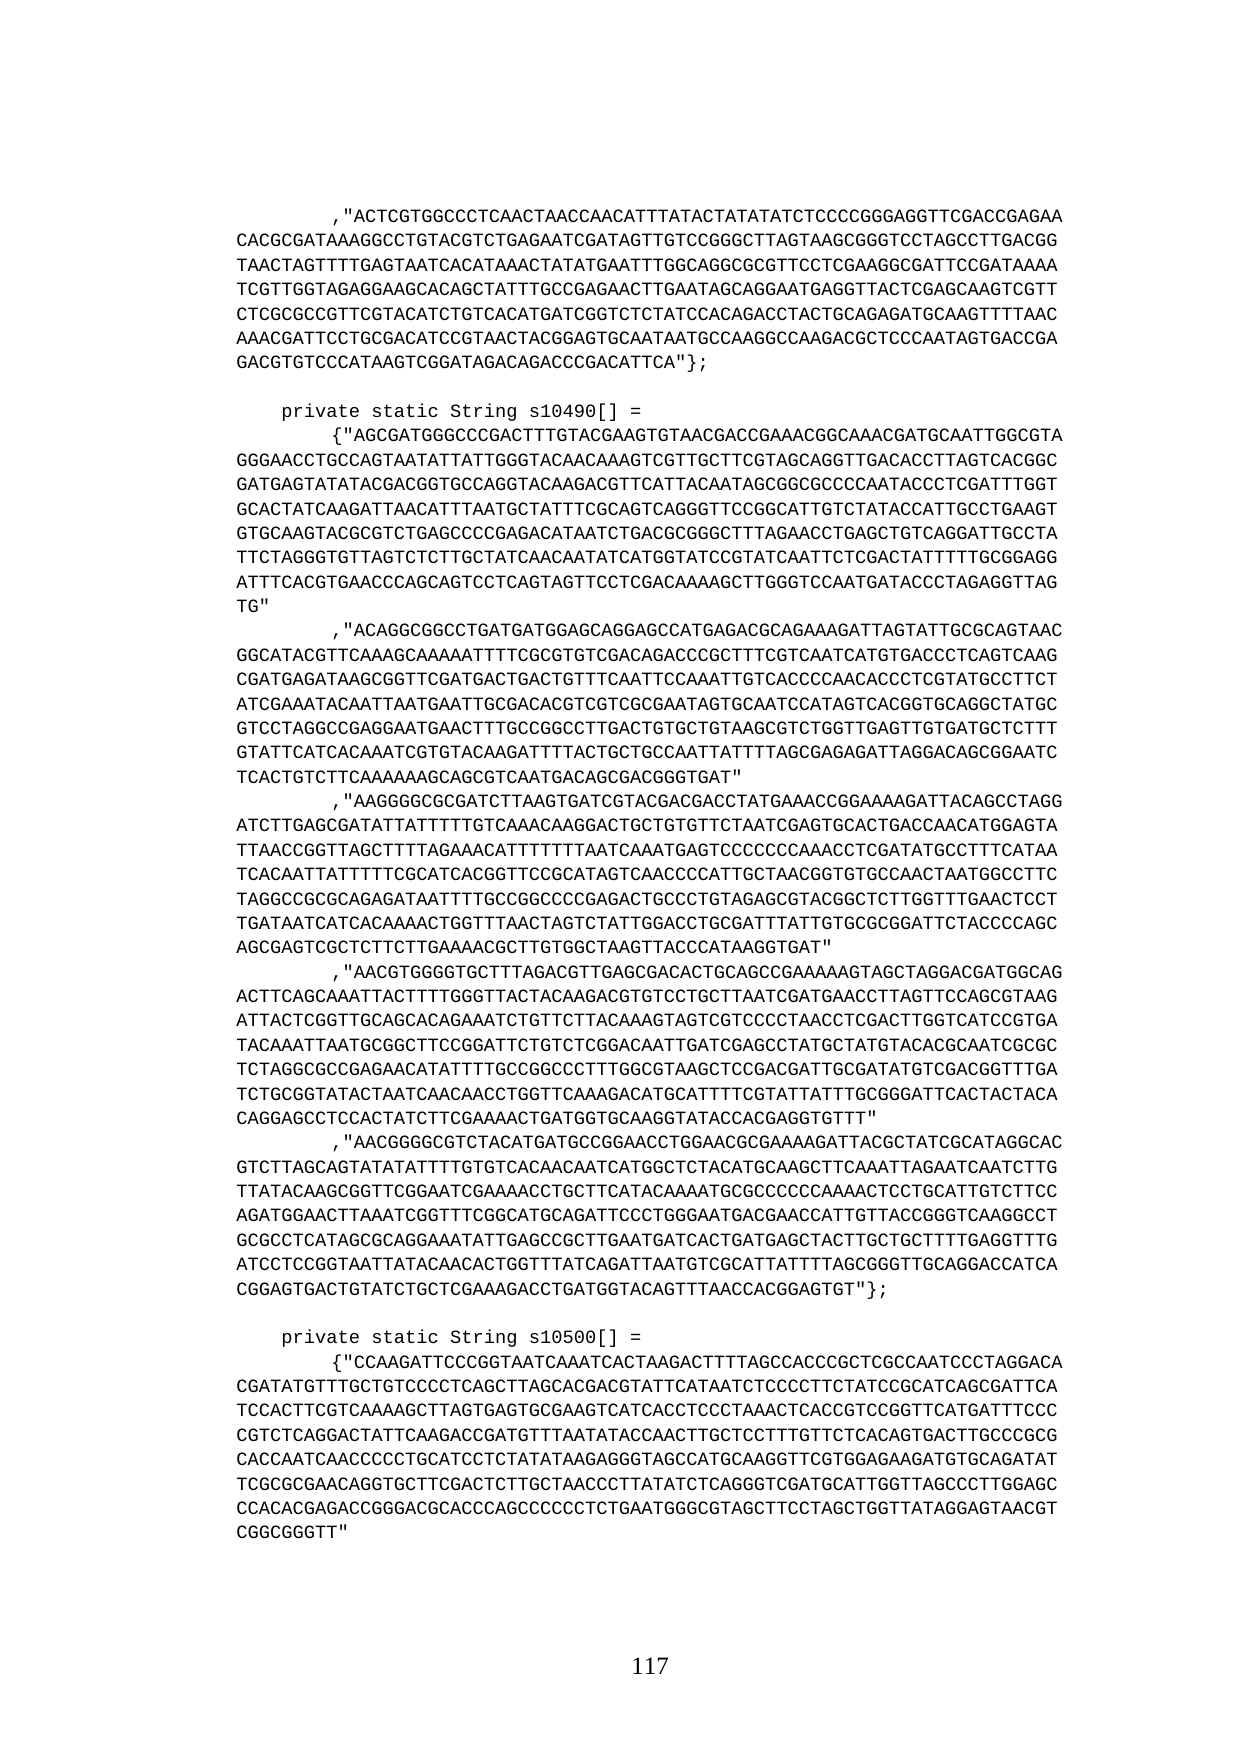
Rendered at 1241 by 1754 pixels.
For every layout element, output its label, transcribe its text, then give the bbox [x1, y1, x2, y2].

text private static String s10500[] = [236, 1328, 1063, 1349]
text ,"AACGGGGCGTCTACATGATGCCGGAACCTGGAACGCGAAAAGATTACGCTATCGCATAGGCACGTCTTAGCAGTATATATTTTGTGTCACAACAATCATGGCTCTACATGCAAGCTTCAAATTAGAATCAATCTTGTTATACAAGCGGTTCGGAATCGAAAACCTGCTTCATACAAAATGCGCCCCCCAAAACTCCTGCATTGTCTTCCAGATGGAACTTAAATCGGTTTCGGCATGCAGATTCCCTGGGAATGACGAACCATTGTTACCGGGTCAAGGCCTGCGCCTCATAGCGCAGGAAATATTGAGCCGCTTGAATGATCACTGATGAGCTACTTGCTGCTTTTGAGGTTTGATCCTCCGGTAATTATACAACACTGGTTTATCAGATTAATGTCGCATTATTTTAGCGGGTTGCAGGACCATCACGGAGTGACTGTATCTGCTCGAAAGACCTGATGGTACAGTTTAACCACGGAGTGT"}; [236, 1133, 1063, 1301]
text {"CCAAGATTCCCGGTAATCAAATCACTAAGACTTTTAGCCACCCGCTCGCCAATCCCTAGGACACGATATGTTTGCTGTCCCCTCAGCTTAGCACGACGTATTCATAATCTCCCCTTCTATCCGCATCAGCGATTCATCCACTTCGTCAAAAGCTTAGTGAGTGCGAAGTCATCACCTCCCTAAACTCACCGTCCGGTTCATGATTTCCCCGTCTCAGGACTATTCAAGACCGATGTTTAATATACCAACTTGCTCCTTTGTTCTCACAGTGACTTGCCCGCGCACCAATCAACCCCCTGCATCCTCTATATAAGAGGGTAGCCATGCAAGGTTCGTGGAGAAGATGTGCAGATATTCGCGCGAACAGGTGCTTCGACTCTTGCTAACCCTTATATCTCAGGGTCGATGCATTGGTTAGCCCTTGGAGCCCACACGAGACCGGGACGCACCCAGCCCCCCTCTGAATGGGCGTAGCTTCCTAGCTGGTTATAGGAGTAACGTCGGCGGGTT" [236, 1352, 1063, 1544]
text {"AGCGATGGGCCCGACTTTGTACGAAGTGTAACGACCGAAACGGCAAACGATGCAATTGGCGTAGGGAACCTGCCAGTAATATTATTGGGTACAACAAAGTCGTTGCTTCGTAGCAGGTTGACACCTTAGTCACGGCGATGAGTATATACGACGGTGCCAGGTACAAGACGTTCATTACAATAGCGGCGCCCCAATACCCTCGATTTGGTGCACTATCAAGATTAACATTTAATGCTATTTCGCAGTCAGGGTTCCGGCATTGTCTATACCATTGCCTGAAGTGTGCAAGTACGCGTCTGAGCCCCGAGACATAATCTGACGCGGGCTTTAGAACCTGAGCTGTCAGGATTGCCTATTCTAGGGTGTTAGTCTCTTGCTATCAACAATATCATGGTATCCGTATCAATTCTCGACTATTTTTGCGGAGGATTTCACGTGAACCCAGCAGTCCTCAGTAGTTCCTCGACAAAAGCTTGGGTCCAATGATACCCTAGAGGTTAGTG" [236, 426, 1063, 618]
text ,"ACAGGCGGCCTGATGATGGAGCAGGAGCCATGAGACGCAGAAAGATTAGTATTGCGCAGTAACGGCATACGTTCAAAGCAAAAATTTTCGCGTGTCGACAGACCCGCTTTCGTCAATCATGTGACCCTCAGTCAAGCGATGAGATAAGCGGTTCGATGACTGACTGTTTCAATTCCAAATTGTCACCCCAACACCCTCGTATGCCTTCTATCGAAATACAATTAATGAATTGCGACACGTCGTCGCGAATAGTGCAATCCATAGTCACGGTGCAGGCTATGCGTCCTAGGCCGAGGAATGAACTTTGCCGGCCTTGACTGTGCTGTAAGCGTCTGGTTGAGTTGTGATGCTCTTTGTATTCATCACAAATCGTGTACAAGATTTTACTGCTGCCAATTATTTTAGCGAGAGATTAGGACAGCGGAATCTCACTGTCTTCAAAAAAGCAGCGTCAATGACAGCGACGGGTGAT" [236, 621, 1063, 789]
text private static String s10490[] = [236, 402, 1063, 423]
text ,"AAGGGGCGCGATCTTAAGTGATCGTACGACGACCTATGAAACCGGAAAAGATTACAGCCTAGGATCTTGAGCGATATTATTTTTGTCAAACAAGGACTGCTGTGTTCTAATCGAGTGCACTGACCAACATGGAGTATTAACCGGTTAGCTTTTAGAAACATTTTTTTAATCAAATGAGTCCCCCCCAAACCTCGATATGCCTTTCATAATCACAATTATTTTTCGCATCACGGTTCCGCATAGTCAACCCCATTGCTAACGGTGTGCCAACTAATGGCCTTCTAGGCCGCGCAGAGATAATTTTGCCGGCCCCGAGACTGCCCTGTAGAGCGTACGGCTCTTGGTTTGAACTCCTTGATAATCATCACAAAACTGGTTTAACTAGTCTATTGGACCTGCGATTTATTGTGCGCGGATTCTACCCCAGCAGCGAGTCGCTCTTCTTGAAAACGCTTGTGGCTAAGTTACCCATAAGGTGAT" [236, 792, 1063, 959]
text ,"ACTCGTGGCCCTCAACTAACCAACATTTATACTATATATCTCCCCGGGAGGTTCGACCGAGAACACGCGATAAAGGCCTGTACGTCTGAGAATCGATAGTTGTCCGGGCTTAGTAAGCGGGTCCTAGCCTTGACGGTAACTAGTTTTGAGTAATCACATAAACTATATGAATTTGGCAGGCGCGTTCCTCGAAGGCGATTCCGATAAAATCGTTGGTAGAGGAAGCACAGCTATTTGCCGAGAACTTGAATAGCAGGAATGAGGTTACTCGAGCAAGTCGTTCTCGCGCCGTTCGTACATCTGTCACATGATCGGTCTCTATCCACAGACCTACTGCAGAGATGCAAGTTTTAACAAACGATTCCTGCGACATCCGTAACTACGGAGTGCAATAATGCCAAGGCCAAGACGCTCCCAATAGTGACCGAGACGTGTCCCATAAGTCGGATAGACAGACCCGACATTCA"}; [236, 207, 1063, 374]
text ,"AACGTGGGGTGCTTTAGACGTTGAGCGACACTGCAGCCGAAAAAGTAGCTAGGACGATGGCAGACTTCAGCAAATTACTTTTGGGTTACTACAAGACGTGTCCTGCTTAATCGATGAACCTTAGTTCCAGCGTAAGATTACTCGGTTGCAGCACAGAAATCTGTTCTTACAAAGTAGTCGTCCCCTAACCTCGACTTGGTCATCCGTGATACAAATTAATGCGGCTTCCGGATTCTGTCTCGGACAATTGATCGAGCCTATGCTATGTACACGCAATCGCGCTCTAGGCGCCGAGAACATATTTTGCCGGCCCTTTGGCGTAAGCTCCGACGATTGCGATATGTCGACGGTTTGATCTGCGGTATACTAATCAACAACCTGGTTCAAAGACATGCATTTTCGTATTATTTGCGGGATTCACTACTACACAGGAGCCTCCACTATCTTCGAAAACTGATGGTGCAAGGTATACCACGAGGTGTTT" [236, 962, 1063, 1130]
